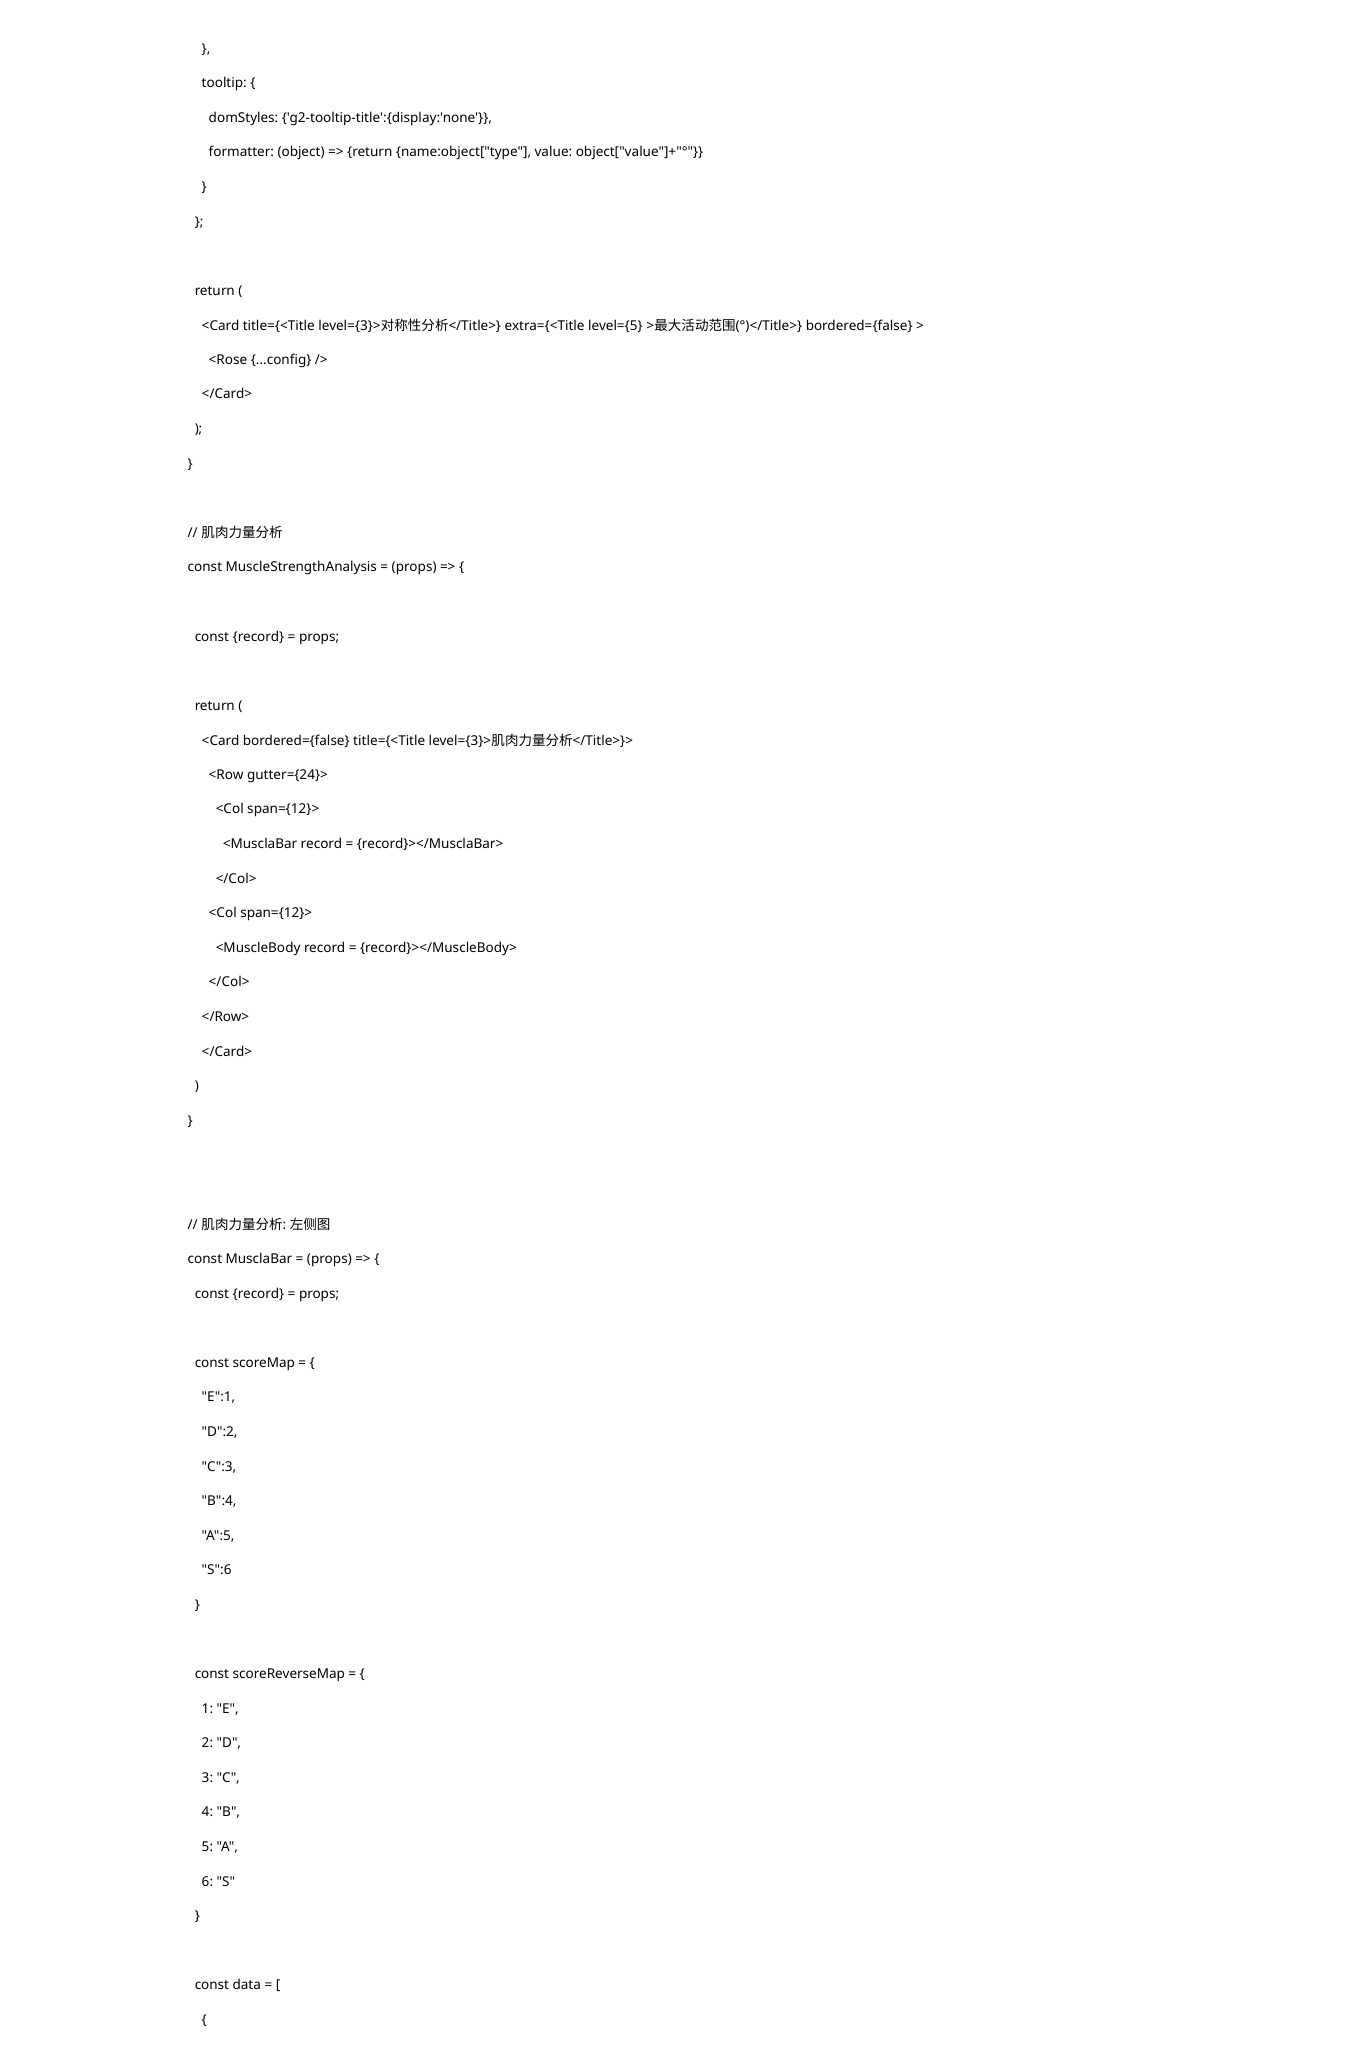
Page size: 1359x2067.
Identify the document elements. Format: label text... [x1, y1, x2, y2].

text return ( [187, 273, 1171, 307]
text }; [187, 203, 1171, 238]
text <Card bordered={false} title={<Title level={3}>肌肉力量分析</Title>}> [187, 722, 1171, 757]
text </Card> [187, 376, 1171, 411]
text 5: "A", [187, 1829, 1171, 1863]
text 3: "C", [187, 1760, 1171, 1794]
text 6: "S" [187, 1863, 1171, 1898]
text return ( [187, 688, 1171, 722]
text "E":1, [187, 1379, 1171, 1414]
text <MusclaBar record = {record}></MusclaBar> [187, 826, 1171, 861]
text const data = [ [187, 1967, 1171, 2002]
text <Row gutter={24}> [187, 757, 1171, 791]
text domStyles: {'g2-tooltip-title':{display:'none'}}, [187, 100, 1171, 134]
text 4: "B", [187, 1794, 1171, 1829]
text <MuscleBody record = {record}></MuscleBody> [187, 930, 1171, 964]
text <Col span={12}> [187, 791, 1171, 826]
text const {record} = props; [187, 618, 1171, 653]
text formatter: (object) => {return {name:object["type"], value: object["value"]+"°"}} [187, 134, 1171, 169]
text "D":2, [187, 1414, 1171, 1448]
text "B":4, [187, 1483, 1171, 1518]
text } [187, 169, 1171, 203]
text } [187, 1103, 1171, 1137]
text ); [187, 411, 1171, 446]
text "A":5, [187, 1518, 1171, 1552]
text const scoreReverseMap = { [187, 1656, 1171, 1691]
text // 肌肉力量分析: 左侧图 [187, 1206, 1171, 1241]
text </Card> [187, 1033, 1171, 1068]
text ) [187, 1068, 1171, 1103]
text const MusclaBar = (props) => { [187, 1241, 1171, 1276]
text const {record} = props; [187, 1276, 1171, 1310]
text 2: "D", [187, 1725, 1171, 1760]
text "C":3, [187, 1448, 1171, 1483]
text <Rose {...config} /> [187, 342, 1171, 376]
text </Col> [187, 861, 1171, 895]
text }, [187, 31, 1171, 65]
text { [187, 2002, 1171, 2036]
text } [187, 1898, 1171, 1933]
text <Col span={12}> [187, 895, 1171, 930]
text // 肌肉力量分析 [187, 515, 1171, 549]
text "S":6 [187, 1552, 1171, 1587]
text } [187, 1587, 1171, 1621]
text } [187, 446, 1171, 480]
text tooltip: { [187, 65, 1171, 100]
text </Col> [187, 964, 1171, 999]
text <Card title={<Title level={3}>对称性分析</Title>} extra={<Title level={5} >最大活动范围(°)</Title>} bordered={false} > [187, 307, 1171, 342]
text </Row> [187, 999, 1171, 1033]
text const scoreMap = { [187, 1345, 1171, 1379]
text const MuscleStrengthAnalysis = (props) => { [187, 549, 1171, 584]
text 1: "E", [187, 1691, 1171, 1725]
